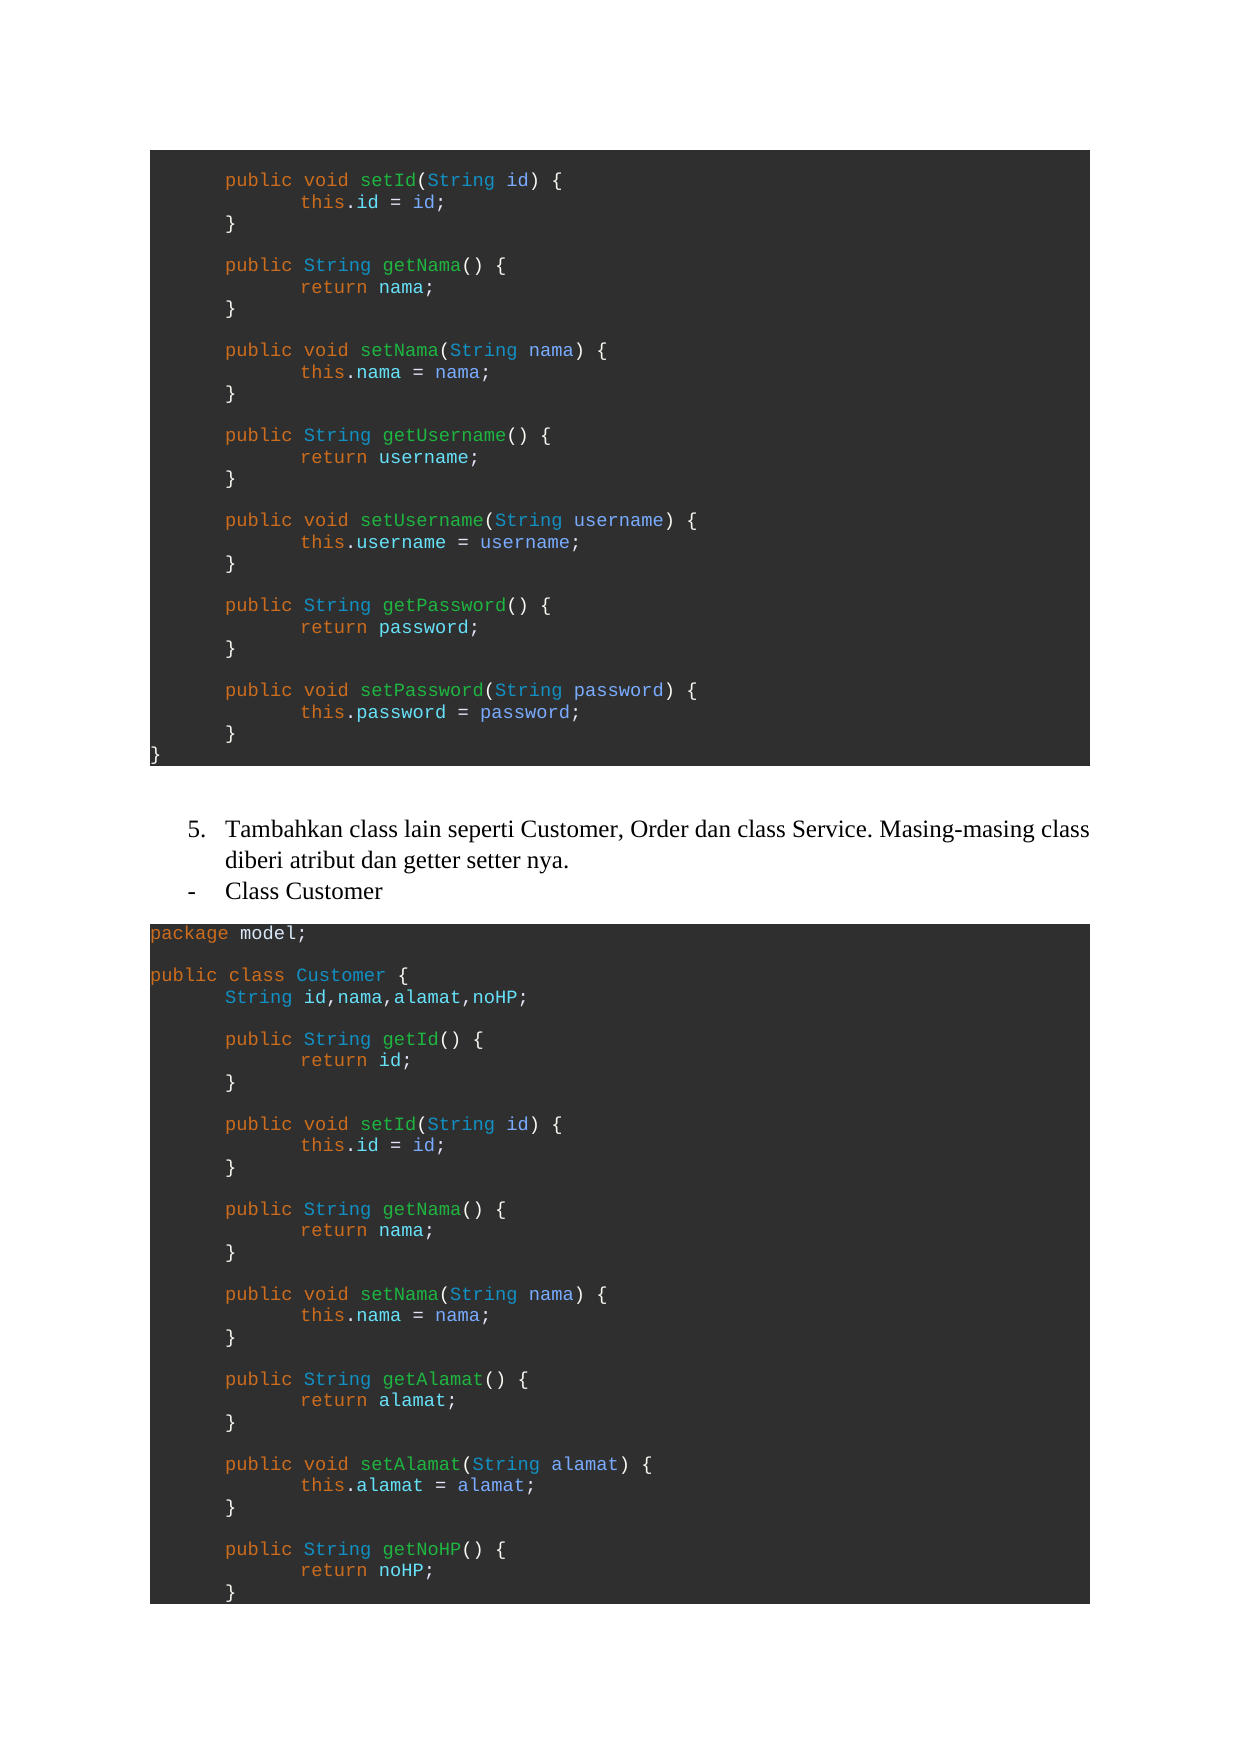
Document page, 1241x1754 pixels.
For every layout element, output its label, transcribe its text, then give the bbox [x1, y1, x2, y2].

text } [150, 1412, 1090, 1434]
text public void setAlamat(String alamat) { [150, 1455, 1090, 1476]
text } [150, 1242, 1090, 1264]
text public String getUsername() { [150, 426, 1090, 447]
text public class Customer { [150, 966, 1090, 987]
text } [150, 214, 1090, 235]
text } [150, 1497, 1090, 1519]
text } [150, 554, 1090, 575]
text package model; [150, 924, 1090, 945]
text } [150, 1157, 1090, 1179]
text this.nama = nama; [150, 1306, 1090, 1327]
text public String getNama() { [150, 256, 1090, 277]
text public void setUsername(String username) { [150, 511, 1090, 532]
text } [150, 639, 1090, 660]
list Class Customer [187, 876, 1090, 905]
text return id; [150, 1051, 1090, 1072]
text } [150, 469, 1090, 490]
text this.password = password; [150, 702, 1090, 724]
text } [150, 1072, 1090, 1094]
text return username; [150, 447, 1090, 469]
text this.id = id; [150, 1136, 1090, 1157]
text } [150, 384, 1090, 405]
text public void setNama(String nama) { [150, 341, 1090, 362]
text public void setId(String id) { [150, 1115, 1090, 1136]
text return password; [150, 617, 1090, 639]
text public String getPassword() { [150, 596, 1090, 617]
text this.nama = nama; [150, 362, 1090, 384]
text return noHP; [150, 1561, 1090, 1582]
text public void setPassword(String password) { [150, 681, 1090, 702]
text return nama; [150, 1221, 1090, 1242]
text public String getAlamat() { [150, 1370, 1090, 1391]
list Tambahkan class lain seperti Customer, Order dan class Service. Masing-masing class diberi atribut dan getter setter nya. [187, 814, 1090, 874]
text String id,nama,alamat,noHP; [150, 987, 1090, 1009]
text } [150, 724, 1090, 745]
text this.alamat = alamat; [150, 1476, 1090, 1497]
text this.id = id; [150, 192, 1090, 214]
text } [150, 1582, 1090, 1604]
text public String getNama() { [150, 1200, 1090, 1221]
text this.username = username; [150, 532, 1090, 554]
text } [150, 299, 1090, 320]
text } [150, 745, 1090, 766]
text public void setNama(String nama) { [150, 1285, 1090, 1306]
text public String getNoHP() { [150, 1540, 1090, 1561]
text public void setId(String id) { [150, 171, 1090, 192]
text public String getId() { [150, 1030, 1090, 1051]
text return nama; [150, 277, 1090, 299]
text return alamat; [150, 1391, 1090, 1412]
text } [150, 1327, 1090, 1349]
